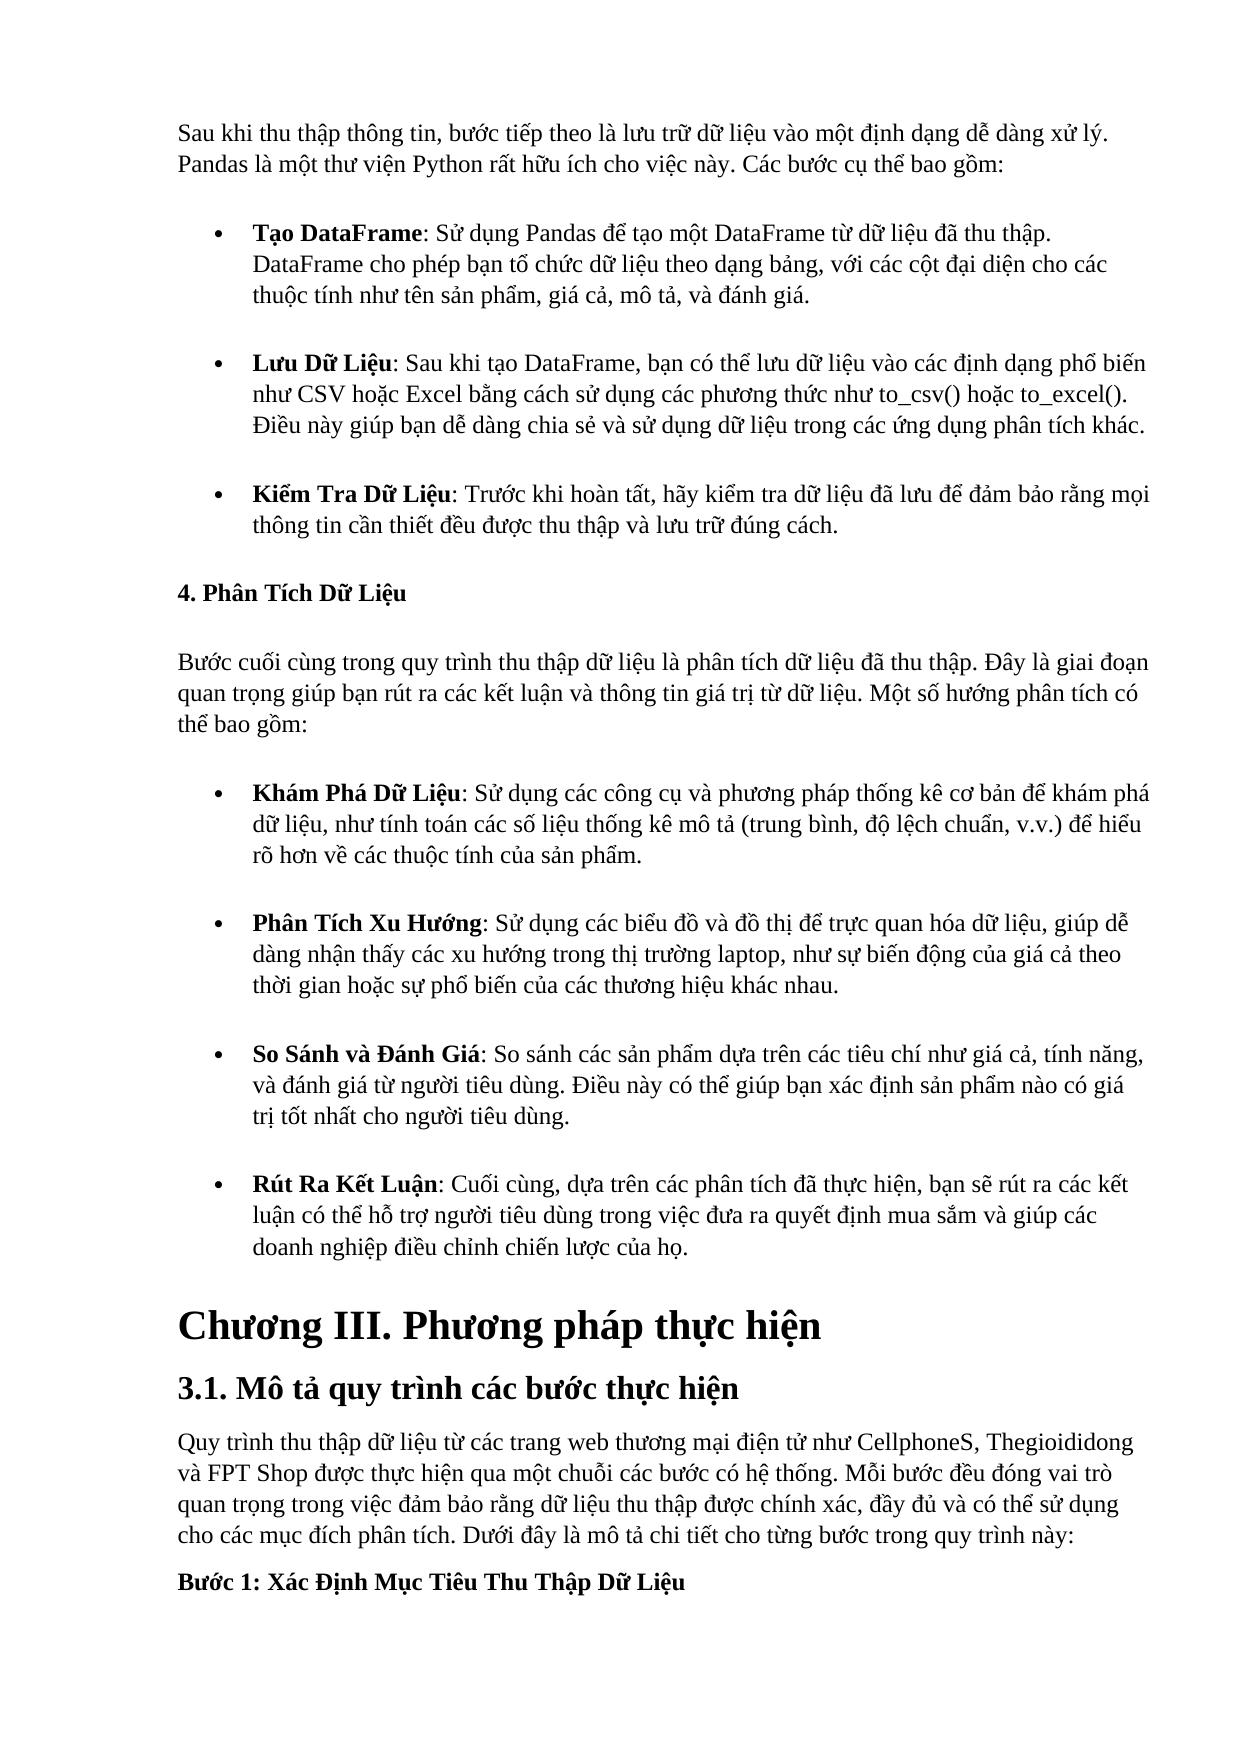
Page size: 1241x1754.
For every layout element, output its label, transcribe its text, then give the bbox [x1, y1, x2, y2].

subtitle Tạo DataFrame: Sử dụng Pandas để tạo một DataFrame từ dữ liệu đã thu thập. DataFrame cho phép bạn tổ chức dữ liệu theo dạng bảng, với các cột đại diện cho các thuộc tính như tên sản phẩm, giá cả, mô tả, và đánh giá. [215, 218, 1152, 308]
subtitle Chương III. Phương pháp thực hiện [177, 1300, 1152, 1348]
subtitle Kiểm Tra Dữ Liệu: Trước khi hoàn tất, hãy kiểm tra dữ liệu đã lưu để đảm bảo rằng mọi thông tin cần thiết đều được thu thập và lưu trữ đúng cách. [215, 479, 1152, 539]
subtitle Lưu Dữ Liệu: Sau khi tạo DataFrame, bạn có thể lưu dữ liệu vào các định dạng phổ biến như CSV hoặc Excel bằng cách sử dụng các phương thức như to_csv() hoặc to_excel(). Điều này giúp bạn dễ dàng chia sẻ và sử dụng dữ liệu trong các ứng dụng phân tích khác. [215, 348, 1152, 439]
subtitle 4. Phân Tích Dữ Liệu [177, 578, 1152, 607]
subtitle Bước cuối cùng trong quy trình thu thập dữ liệu là phân tích dữ liệu đã thu thập. Đây là giai đoạn quan trọng giúp bạn rút ra các kết luận và thông tin giá trị từ dữ liệu. Một số hướng phân tích có thể bao gồm: [177, 647, 1152, 738]
subtitle Khám Phá Dữ Liệu: Sử dụng các công cụ và phương pháp thống kê cơ bản để khám phá dữ liệu, như tính toán các số liệu thống kê mô tả (trung bình, độ lệch chuẩn, v.v.) để hiểu rõ hơn về các thuộc tính của sản phẩm. [215, 778, 1152, 868]
subtitle Bước 1: Xác Định Mục Tiêu Thu Thập Dữ Liệu [177, 1567, 1152, 1596]
subtitle Sau khi thu thập thông tin, bước tiếp theo là lưu trữ dữ liệu vào một định dạng dễ dàng xử lý. Pandas là một thư viện Python rất hữu ích cho việc này. Các bước cụ thể bao gồm: [177, 118, 1152, 178]
subtitle Quy trình thu thập dữ liệu từ các trang web thương mại điện tử như CellphoneS, Thegioididong và FPT Shop được thực hiện qua một chuỗi các bước có hệ thống. Mỗi bước đều đóng vai trò quan trọng trong việc đảm bảo rằng dữ liệu thu thập được chính xác, đầy đủ và có thể sử dụng cho các mục đích phân tích. Dưới đây là mô tả chi tiết cho từng bước trong quy trình này: [177, 1427, 1152, 1548]
subtitle So Sánh và Đánh Giá: So sánh các sản phẩm dựa trên các tiêu chí như giá cả, tính năng, và đánh giá từ người tiêu dùng. Điều này có thể giúp bạn xác định sản phẩm nào có giá trị tốt nhất cho người tiêu dùng. [215, 1039, 1152, 1130]
subtitle 3.1. Mô tả quy trình các bước thực hiện [177, 1368, 1152, 1407]
subtitle Phân Tích Xu Hướng: Sử dụng các biểu đồ và đồ thị để trực quan hóa dữ liệu, giúp dễ dàng nhận thấy các xu hướng trong thị trường laptop, như sự biến động của giá cả theo thời gian hoặc sự phổ biến của các thương hiệu khác nhau. [215, 908, 1152, 999]
subtitle Rút Ra Kết Luận: Cuối cùng, dựa trên các phân tích đã thực hiện, bạn sẽ rút ra các kết luận có thể hỗ trợ người tiêu dùng trong việc đưa ra quyết định mua sắm và giúp các doanh nghiệp điều chỉnh chiến lược của họ. [215, 1169, 1152, 1260]
